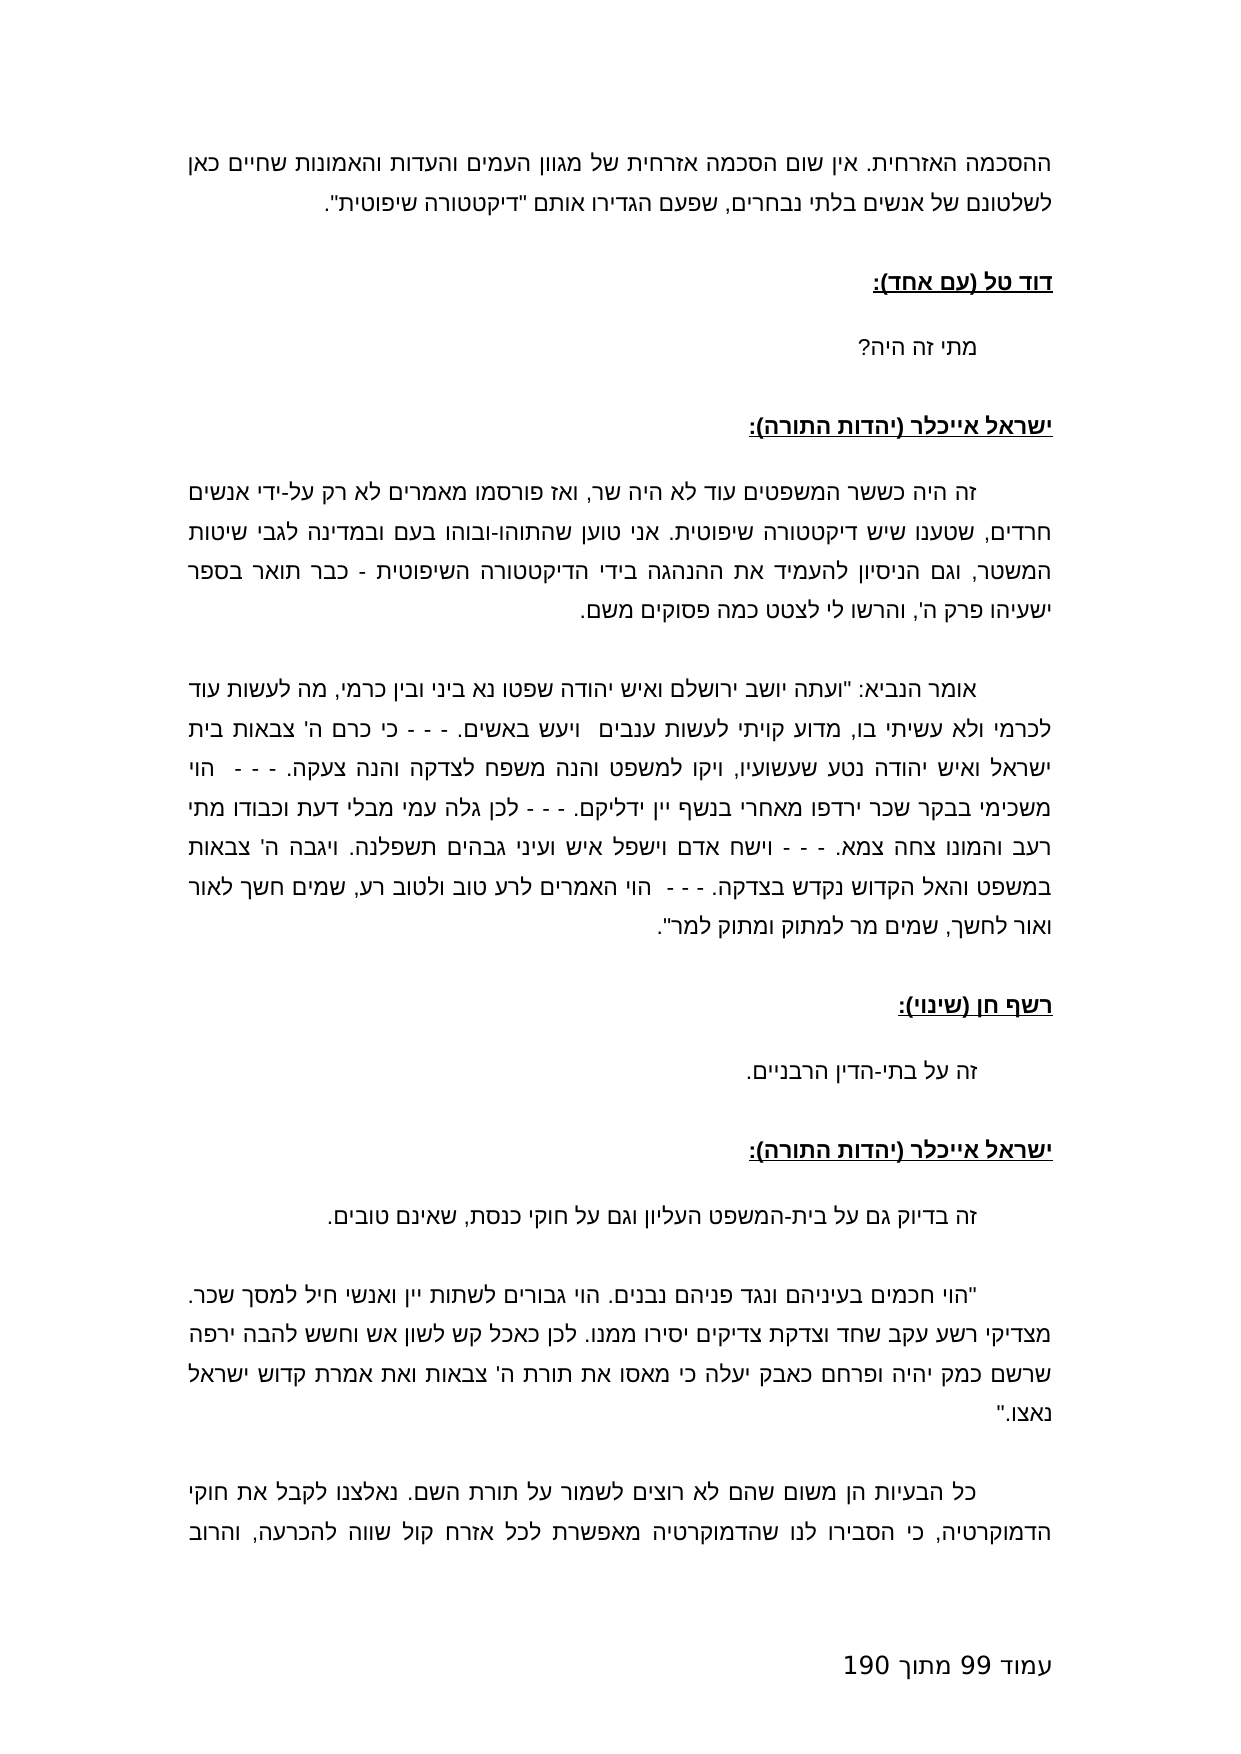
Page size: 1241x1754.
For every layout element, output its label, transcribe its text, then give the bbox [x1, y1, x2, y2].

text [187, 150, 1053, 216]
text זה היה כששר המשפטים עוד לא היה שר, ואז פורסמו מאמרים לא רק על-ידי אנשים חרדים, שטענו שיש דיקטטורה שיפוטית. אני טוען שהתוהו-ובוהו בעם ובמדינה לגבי שיטות המשטר, וגם הניסיון להעמיד את ההנהגה בידי הדיקטטורה השיפוטית - כבר תואר בספר ישעיהו פרק ה', והרשו לי לצטט כמה פסוקים משם. [187, 479, 1053, 624]
text ישראל אייכלר (יהדות התורה): [187, 1137, 1053, 1163]
text מתי זה היה? [187, 334, 1053, 361]
text ישראל אייכלר (יהדות התורה): [187, 413, 1053, 439]
text דוד טל (עם אחד): [187, 268, 1053, 295]
text זה על בתי-הדין הרבניים. [187, 1058, 1053, 1084]
text אומר הנביא: "ועתה יושב ירושלם ואיש יהודה שפטו נא ביני ובין כרמי, מה לעשות עוד לכרמי ולא עשיתי בו, מדוע קויתי לעשות ענבים ויעש באשים. - - - כי כרם ה' צבאות בית ישראל ואיש יהודה נטע שעשועיו, ויקו למשפט והנה משפח לצדקה והנה צעקה. - - - הוי משכימי בבקר שכר ירדפו מאחרי בנשף יין ידליקם. - - - לכן גלה עמי מבלי דעת וכבודו מתי רעב והמונו צחה צמא. - - - וישח אדם וישפל איש ועיני גבהים תשפלנה. ויגבה ה' צבאות במשפט והאל הקדוש נקדש בצדקה. - - - הוי האמרים לרע טוב ולטוב רע, שמים חשך לאור ואור לחשך, שמים מר למתוק ומתוק למר". [187, 676, 1053, 940]
text "הוי חכמים בעיניהם ונגד פניהם נבנים. הוי גבורים לשתות יין ואנשי חיל למסך שכר. מצדיקי רשע עקב שחד וצדקת צדיקים יסירו ממנו. לכן כאכל קש לשון אש וחשש להבה ירפה שרשם כמק יהיה ופרחם כאבק יעלה כי מאסו את תורת ה' צבאות ואת אמרת קדוש ישראל נאצו." [187, 1282, 1053, 1427]
text זה בדיוק גם על בית-המשפט העליון וגם על חוקי כנסת, שאינם טובים. [187, 1203, 1053, 1229]
text רשף חן (שינוי): [187, 992, 1053, 1019]
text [187, 1479, 1053, 1545]
